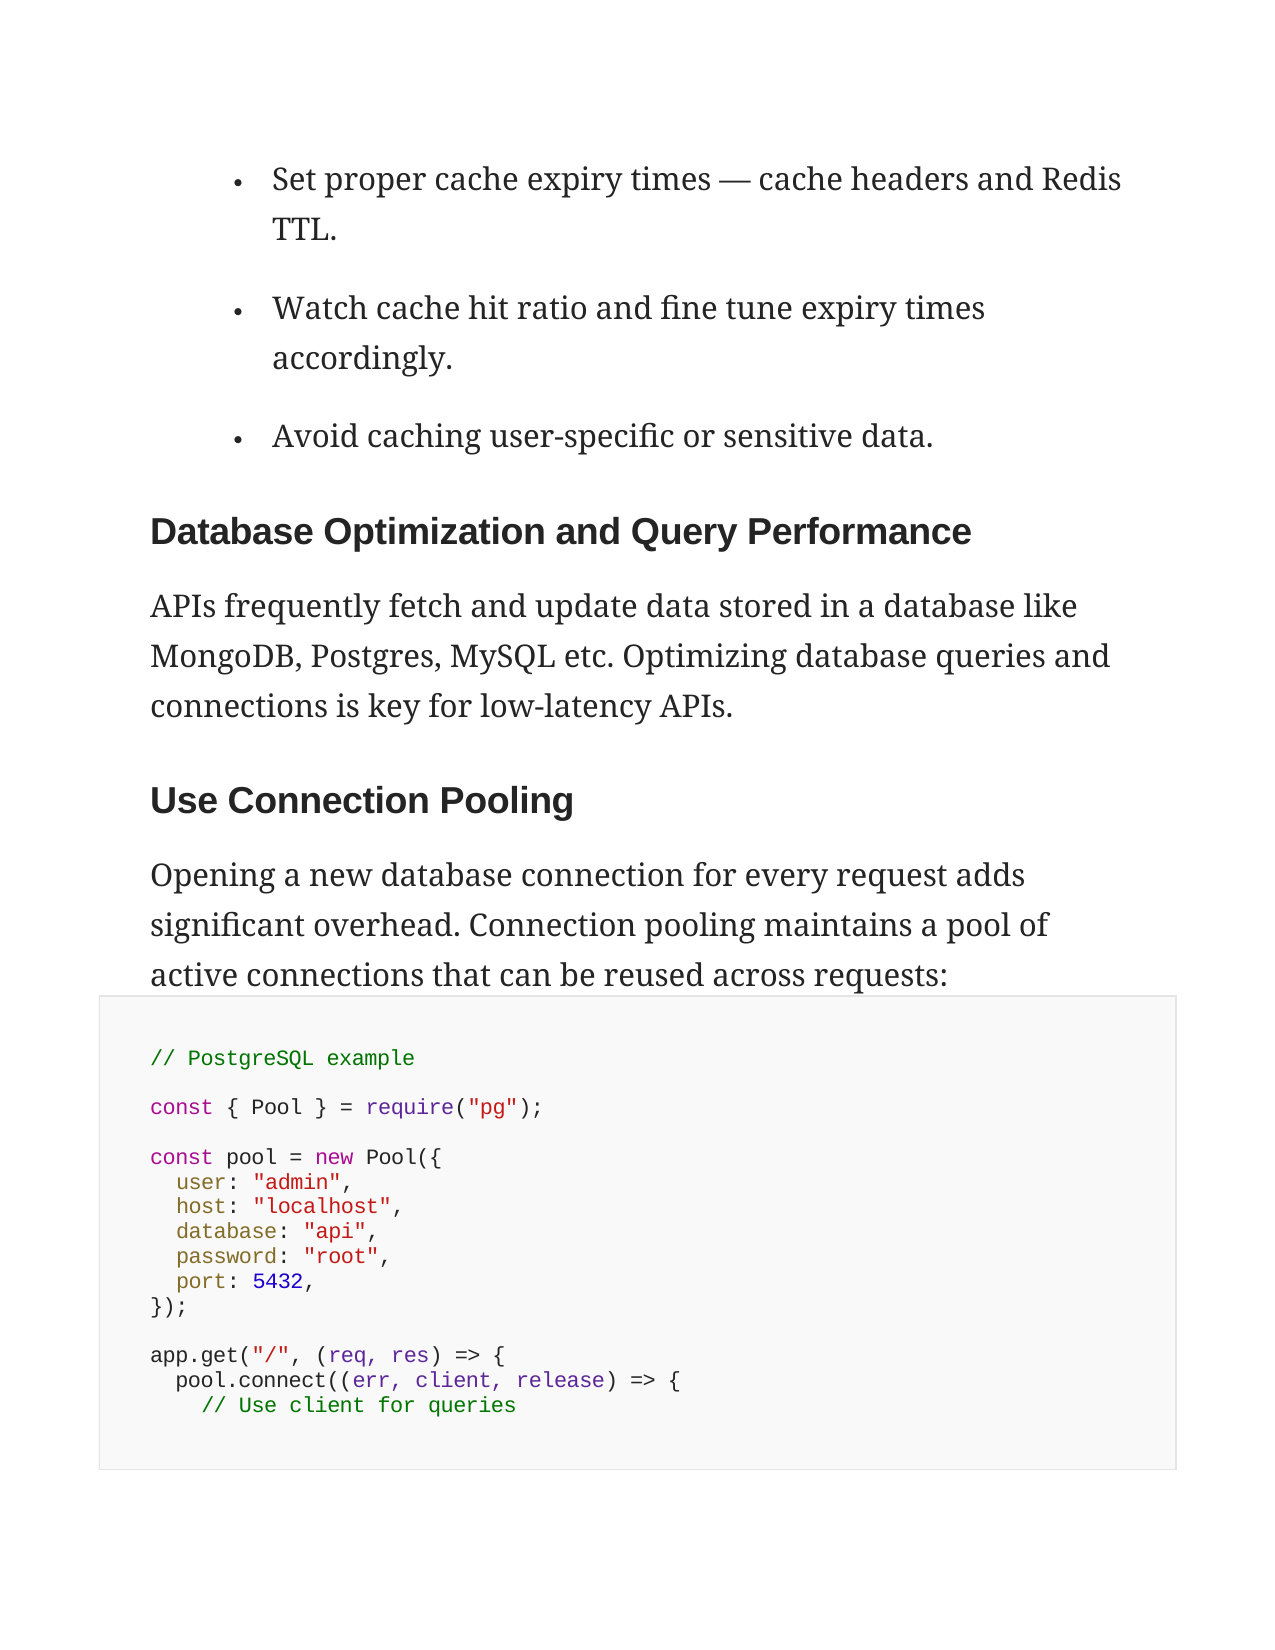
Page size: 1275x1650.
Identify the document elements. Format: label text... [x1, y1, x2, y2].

text APIs frequently fetch and update data stored in a database like MongoDB, Postgres, MySQL etc. Optimizing database queries and connections is key for low-latency APIs. [150, 576, 1125, 726]
list Watch cache hit ratio and fine tune expiry times accordingly. [234, 278, 1125, 378]
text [100, 997, 1175, 1469]
text Use Connection Pooling [150, 775, 1125, 822]
list Set proper cache expiry times — cache headers and Redis TTL. [234, 150, 1125, 250]
text Database Optimization and Query Performance [150, 506, 1125, 553]
text Opening a new database connection for every request adds significant overhead. Connection pooling maintains a pool of active connections that can be reused across requests: [150, 845, 1125, 995]
list Avoid caching user-specific or sensitive data. [234, 407, 1125, 457]
